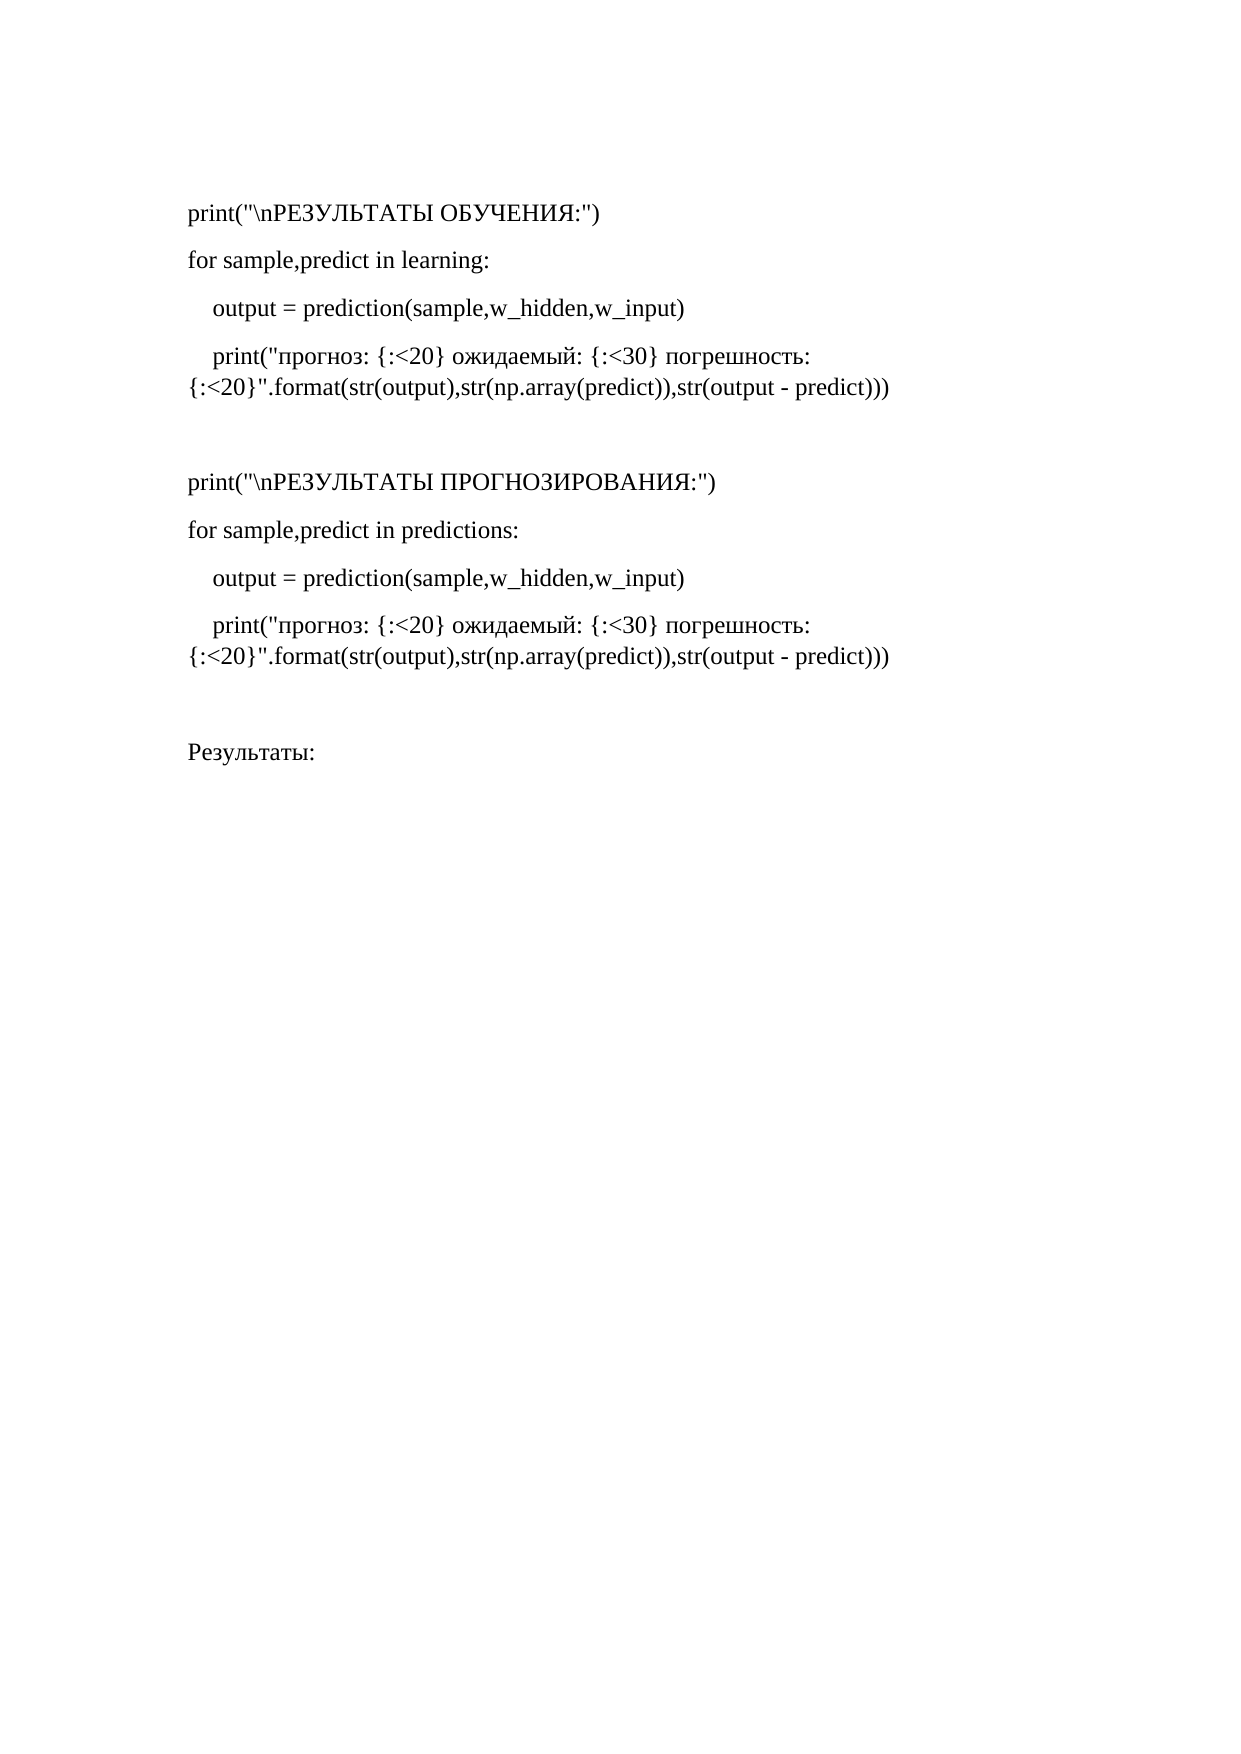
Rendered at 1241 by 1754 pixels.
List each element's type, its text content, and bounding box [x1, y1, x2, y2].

text print("прогноз: {:<20} ожидаемый: {:<30} погрешность: {:<20}".format(str(output),str(np.array(predict)),str(output - predict))) [187, 341, 921, 401]
text for sample,predict in learning: [187, 245, 921, 274]
text output = prediction(sample,w_hidden,w_input) [187, 563, 921, 591]
text print("прогноз: {:<20} ожидаемый: {:<30} погрешность: {:<20}".format(str(output),str(np.array(predict)),str(output - predict))) [187, 610, 921, 670]
text print("\nРЕЗУЛЬТАТЫ ПРОГНОЗИРОВАНИЯ:") [187, 467, 921, 496]
text Результаты: [187, 737, 921, 766]
text output = prediction(sample,w_hidden,w_input) [187, 293, 921, 322]
text for sample,predict in predictions: [187, 515, 921, 544]
text print("\nРЕЗУЛЬТАТЫ ОБУЧЕНИЯ:") [187, 198, 921, 226]
